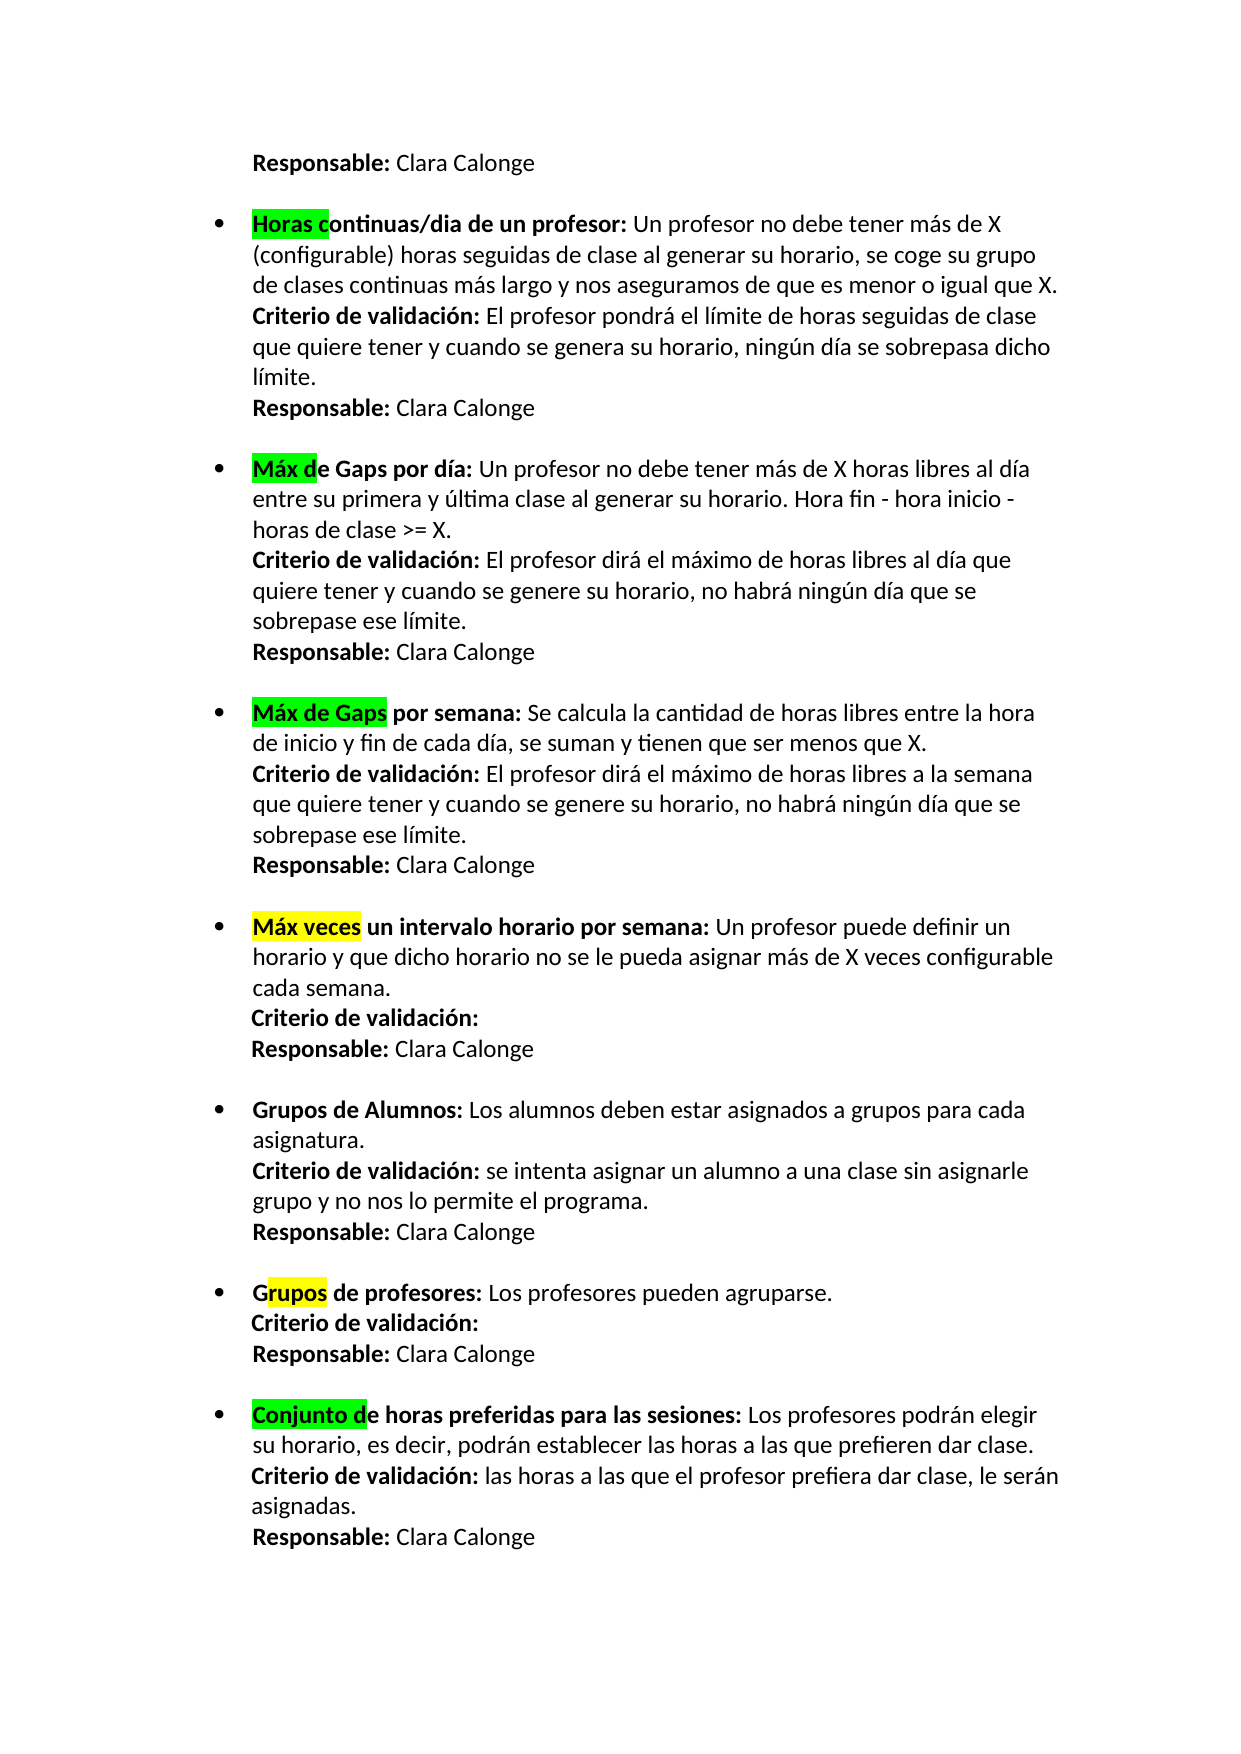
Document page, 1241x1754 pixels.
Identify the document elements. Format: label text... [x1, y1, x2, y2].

list Criterio de validación: El profesor dirá el máximo de horas libres al día que quiere tener y cuando se genere su horario, no habrá ningún día que se sobrepase ese límite. [252, 544, 1063, 636]
text Responsable: Clara Calonge [177, 1033, 1063, 1063]
list Responsable: Clara Calonge [252, 636, 1063, 666]
list Responsable: Clara Calonge [252, 849, 1063, 880]
list Máx de Gaps por día: Un profesor no debe tener más de X horas libres al día entre su primera y última clase al generar su horario. Hora fin - hora inicio - horas de clase >= X. [215, 453, 1063, 544]
list Responsable: Clara Calonge [252, 392, 1063, 422]
list Criterio de validación: se intenta asignar un alumno a una clase sin asignarle grupo y no nos lo permite el programa. [252, 1155, 1063, 1216]
list Grupos de profesores: Los profesores pueden agruparse. [327, 1277, 1063, 1307]
list Responsable: Clara Calonge [252, 148, 1063, 178]
list Responsable: Clara Calonge [252, 1521, 1063, 1552]
list Criterio de validación: El profesor dirá el máximo de horas libres a la semana que quiere tener y cuando se genere su horario, no habrá ningún día que se sobrepase ese límite. [252, 758, 1063, 849]
text Criterio de validación: [177, 1002, 1063, 1033]
text Criterio de validación: [215, 1307, 1063, 1338]
list Criterio de validación: El profesor pondrá el límite de horas seguidas de clase que quiere tener y cuando se genera su horario, ningún día se sobrepasa dicho límite. [252, 300, 1063, 392]
list Máx de Gaps por semana: Se calcula la cantidad de horas libres entre la hora de inicio y fin de cada día, se suman y tienen que ser menos que X. [215, 697, 1063, 758]
list Grupos de Alumnos: Los alumnos deben estar asignados a grupos para cada asignatura. [215, 1094, 1063, 1155]
list Responsable: Clara Calonge [252, 1338, 1063, 1368]
list Horas continuas/dia de un profesor: Un profesor no debe tener más de X (configurable) horas seguidas de clase al generar su horario, se coge su grupo de clases continuas más largo y nos aseguramos de que es menor o igual que X. [215, 209, 1063, 300]
list Responsable: Clara Calonge [252, 1216, 1063, 1246]
text Criterio de validación: las horas a las que el profesor prefiera dar clase, le serán asignadas. [251, 1460, 1063, 1521]
list Máx veces un intervalo horario por semana: Un profesor puede definir un horario y que dicho horario no se le pueda asignar más de X veces configurable cada semana. [215, 911, 1063, 1002]
list Conjunto de horas preferidas para las sesiones: Los profesores podrán elegir su horario, es decir, podrán establecer las horas a las que prefieren dar clase. [215, 1399, 1063, 1460]
